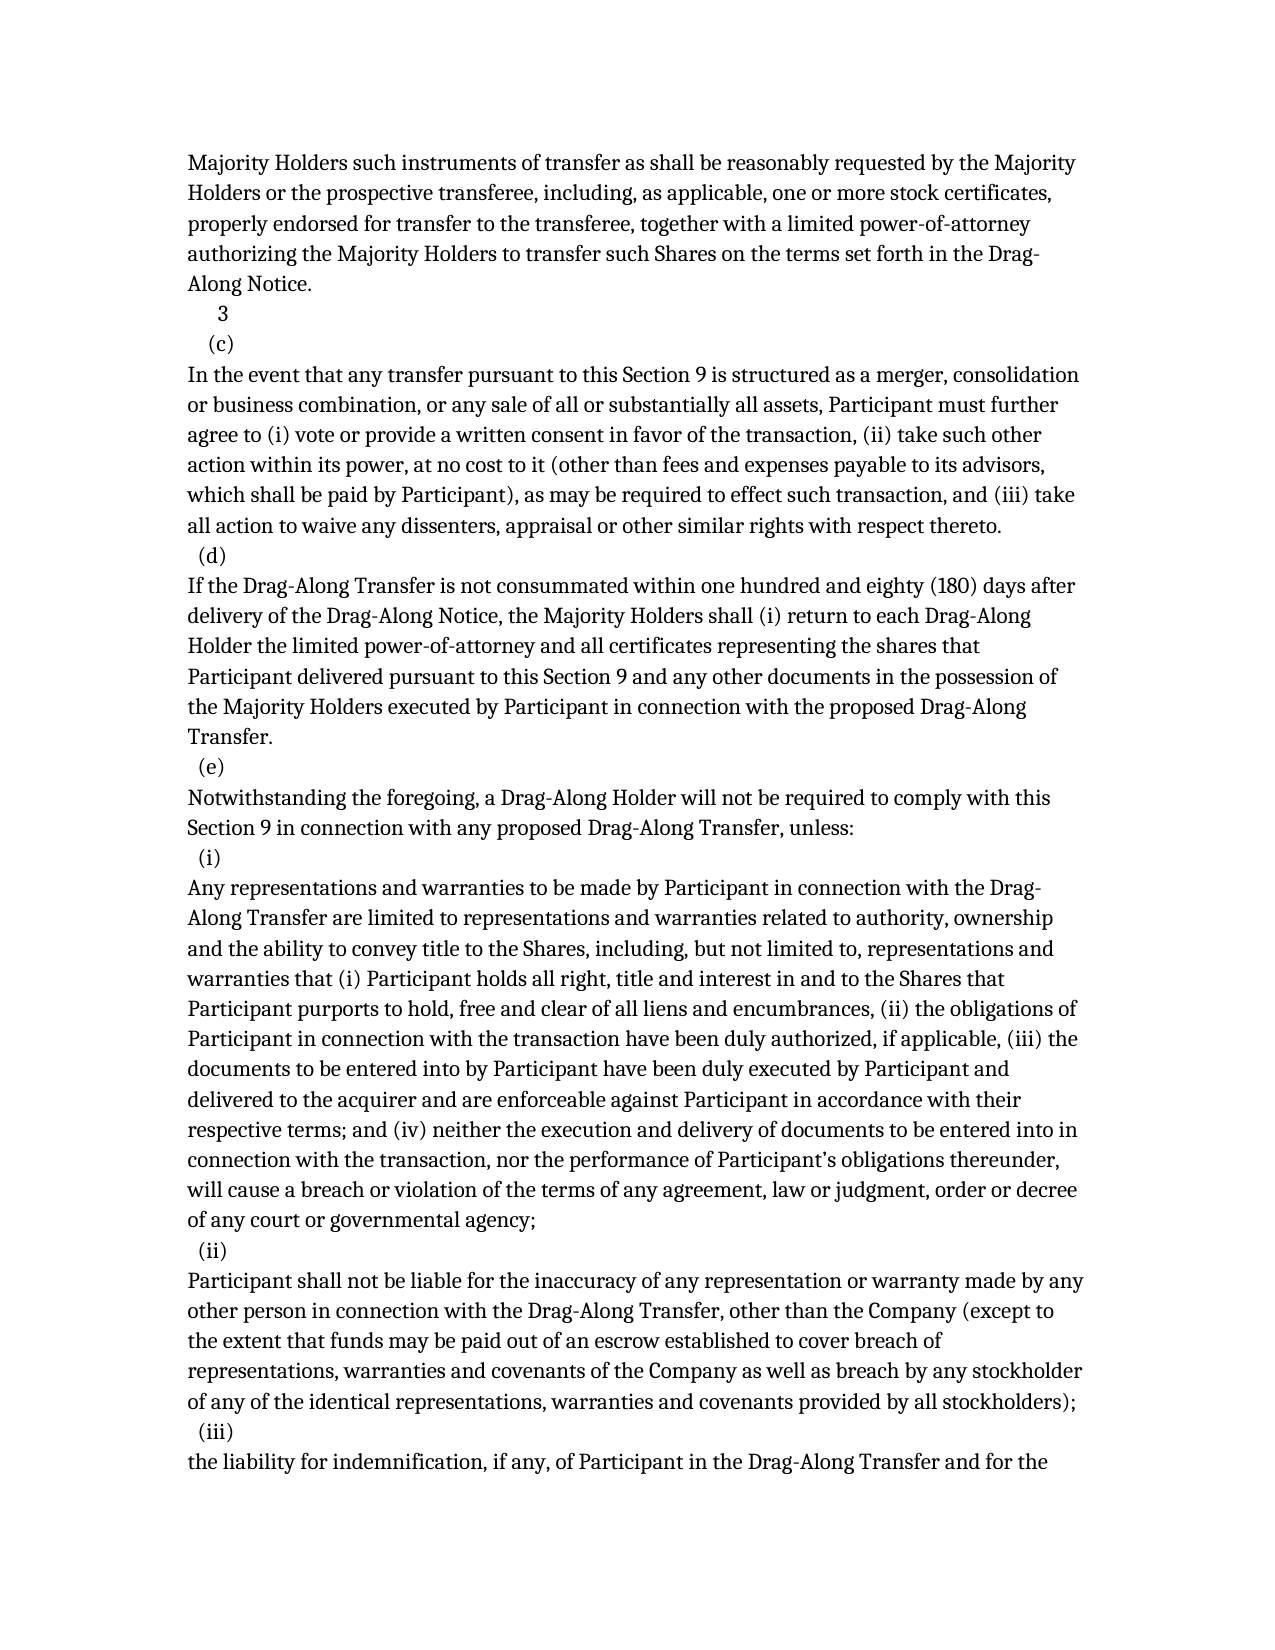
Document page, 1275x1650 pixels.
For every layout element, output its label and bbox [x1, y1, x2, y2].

text [187, 150, 1087, 1475]
